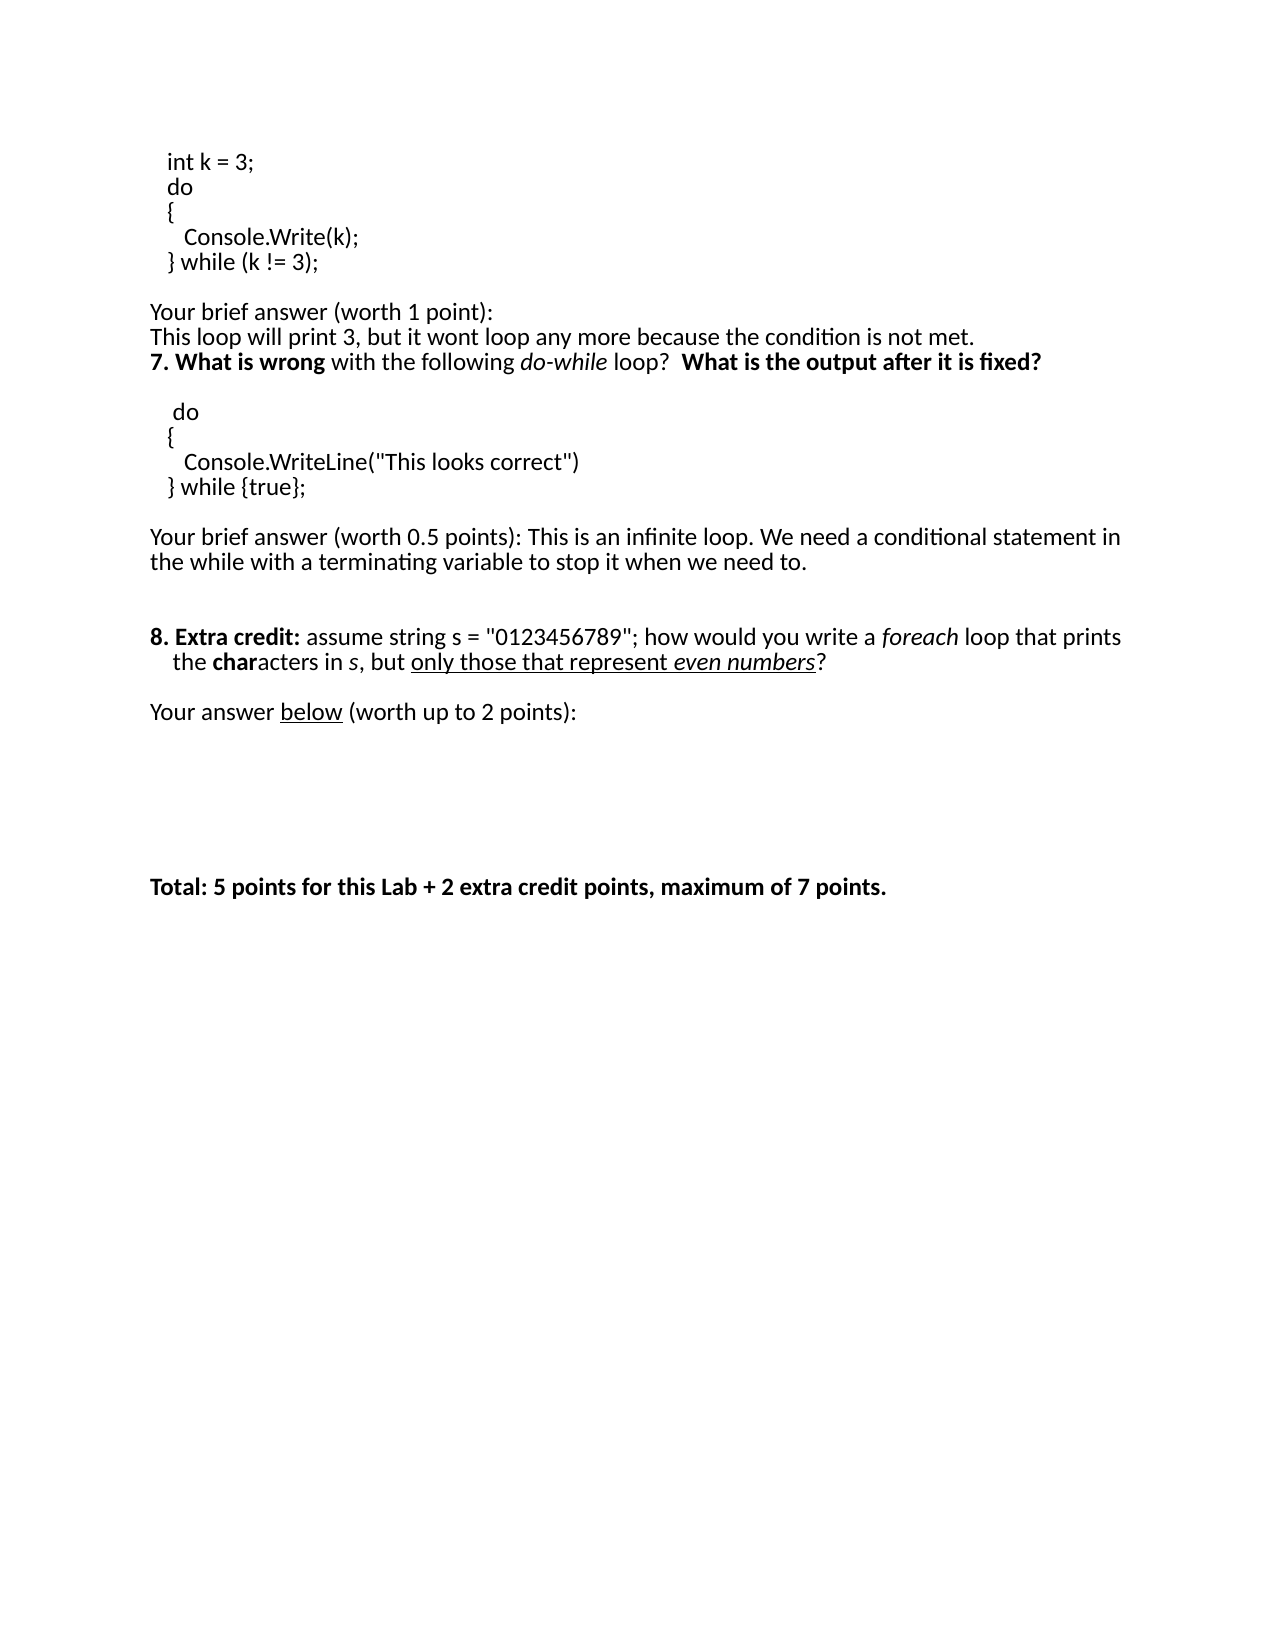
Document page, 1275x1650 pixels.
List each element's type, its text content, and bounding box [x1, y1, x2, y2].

text the characters in s, but only those that represent even numbers? [150, 650, 1125, 675]
text int k = 3; [150, 150, 1125, 175]
text } while (k != 3); [150, 250, 1125, 275]
text { [150, 425, 1125, 450]
text } while {true}; [150, 475, 1125, 500]
text Console.Write(k); [150, 225, 1125, 250]
text Your brief answer (worth 1 point): [150, 300, 1125, 325]
text 7. What is wrong with the following do-while loop? What is the output after it is fixed? [150, 350, 1125, 375]
text Total: 5 points for this Lab + 2 extra credit points, maximum of 7 points. [150, 875, 1125, 900]
text Your answer below (worth up to 2 points): [150, 700, 1125, 725]
text do [150, 400, 1125, 425]
text Console.WriteLine("This looks correct") [150, 450, 1125, 475]
text This loop will print 3, but it wont loop any more because the condition is not met. [150, 325, 1125, 350]
text { [150, 200, 1125, 225]
text do [150, 175, 1125, 200]
text Your brief answer (worth 0.5 points): This is an infinite loop. We need a conditional statement in the while with a terminating variable to stop it when we need to. [150, 525, 1125, 575]
text 8. Extra credit: assume string s = "0123456789"; how would you write a foreach loop that prints [150, 625, 1125, 650]
